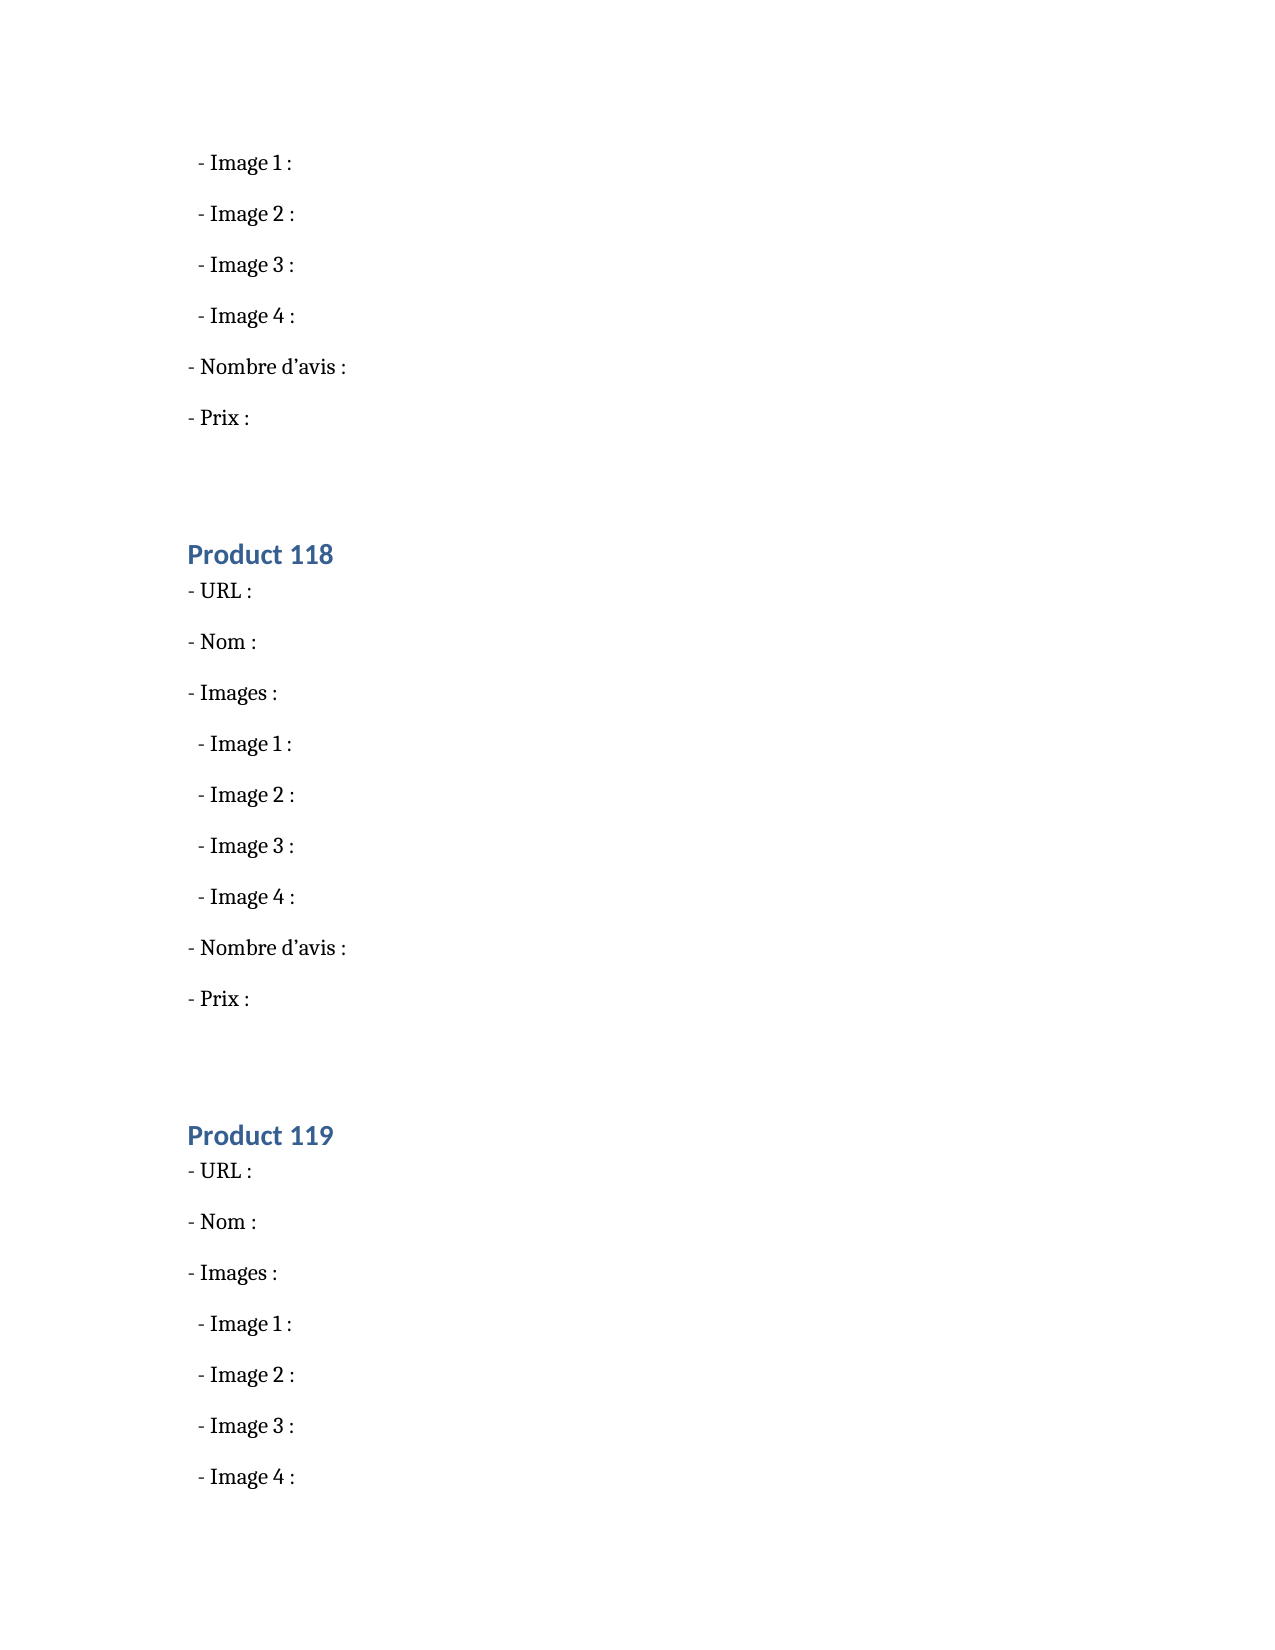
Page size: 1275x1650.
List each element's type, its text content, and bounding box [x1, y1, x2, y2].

text - Images : [187, 1260, 1087, 1286]
text - Image 4 : [187, 1464, 1087, 1491]
text - Nom : [187, 628, 1087, 655]
text - Image 3 : [187, 252, 1087, 278]
text - Nom : [187, 1209, 1087, 1235]
text - Prix : [187, 405, 1087, 432]
text - Images : [187, 679, 1087, 706]
text - Image 2 : [187, 1362, 1087, 1388]
text - Image 1 : [187, 150, 1087, 176]
text - URL : [187, 577, 1087, 604]
text - Nombre d’avis : [187, 935, 1087, 961]
text - Nombre d’avis : [187, 354, 1087, 381]
text - Image 4 : [187, 303, 1087, 329]
text - Image 1 : [187, 731, 1087, 757]
text - Image 3 : [187, 1413, 1087, 1439]
text - Image 3 : [187, 833, 1087, 859]
text - Image 4 : [187, 884, 1087, 910]
text - URL : [187, 1158, 1087, 1184]
text - Image 2 : [187, 201, 1087, 227]
text - Image 2 : [187, 782, 1087, 808]
text - Image 1 : [187, 1311, 1087, 1337]
subtitle Product 118 [187, 536, 1087, 572]
text - Prix : [187, 986, 1087, 1012]
subtitle Product 119 [187, 1117, 1087, 1153]
